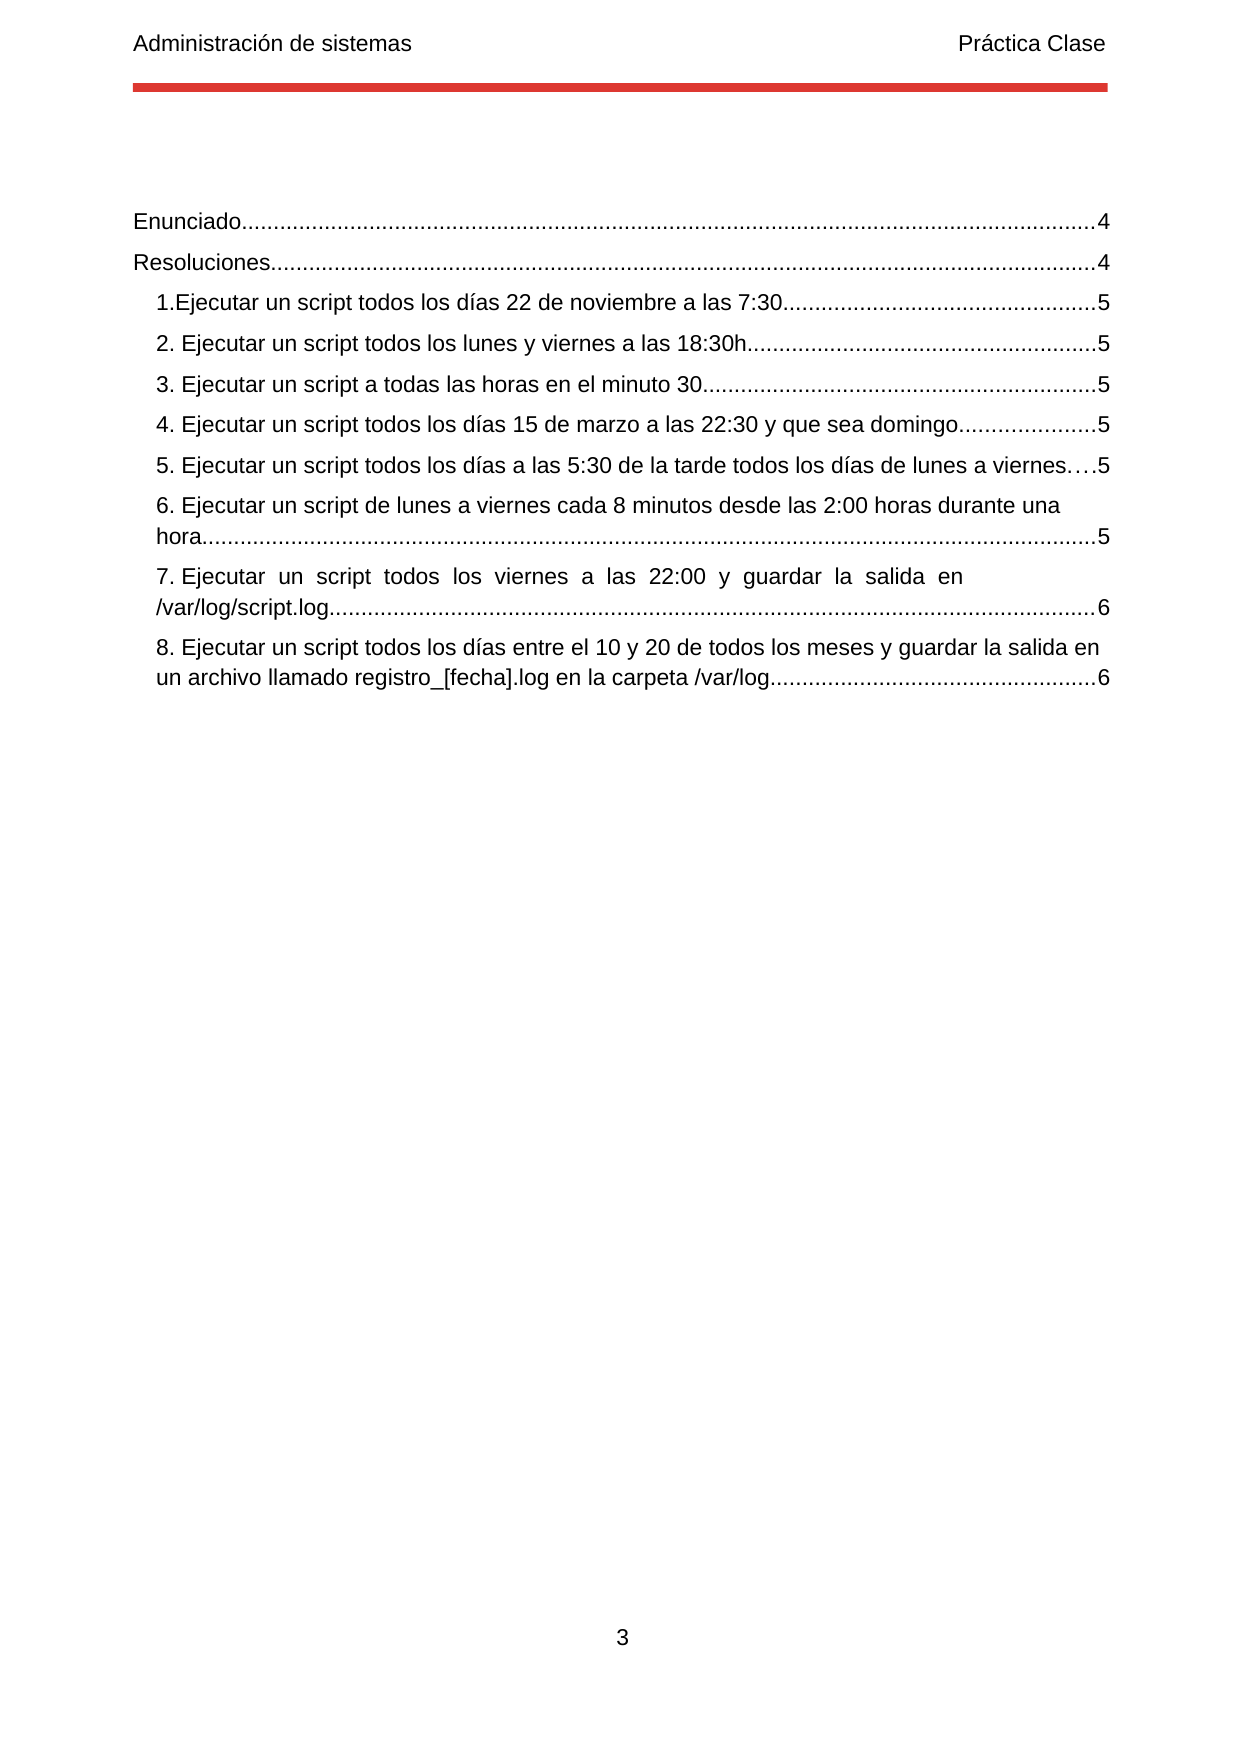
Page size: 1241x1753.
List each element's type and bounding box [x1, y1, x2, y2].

picture [132, 83, 1108, 92]
